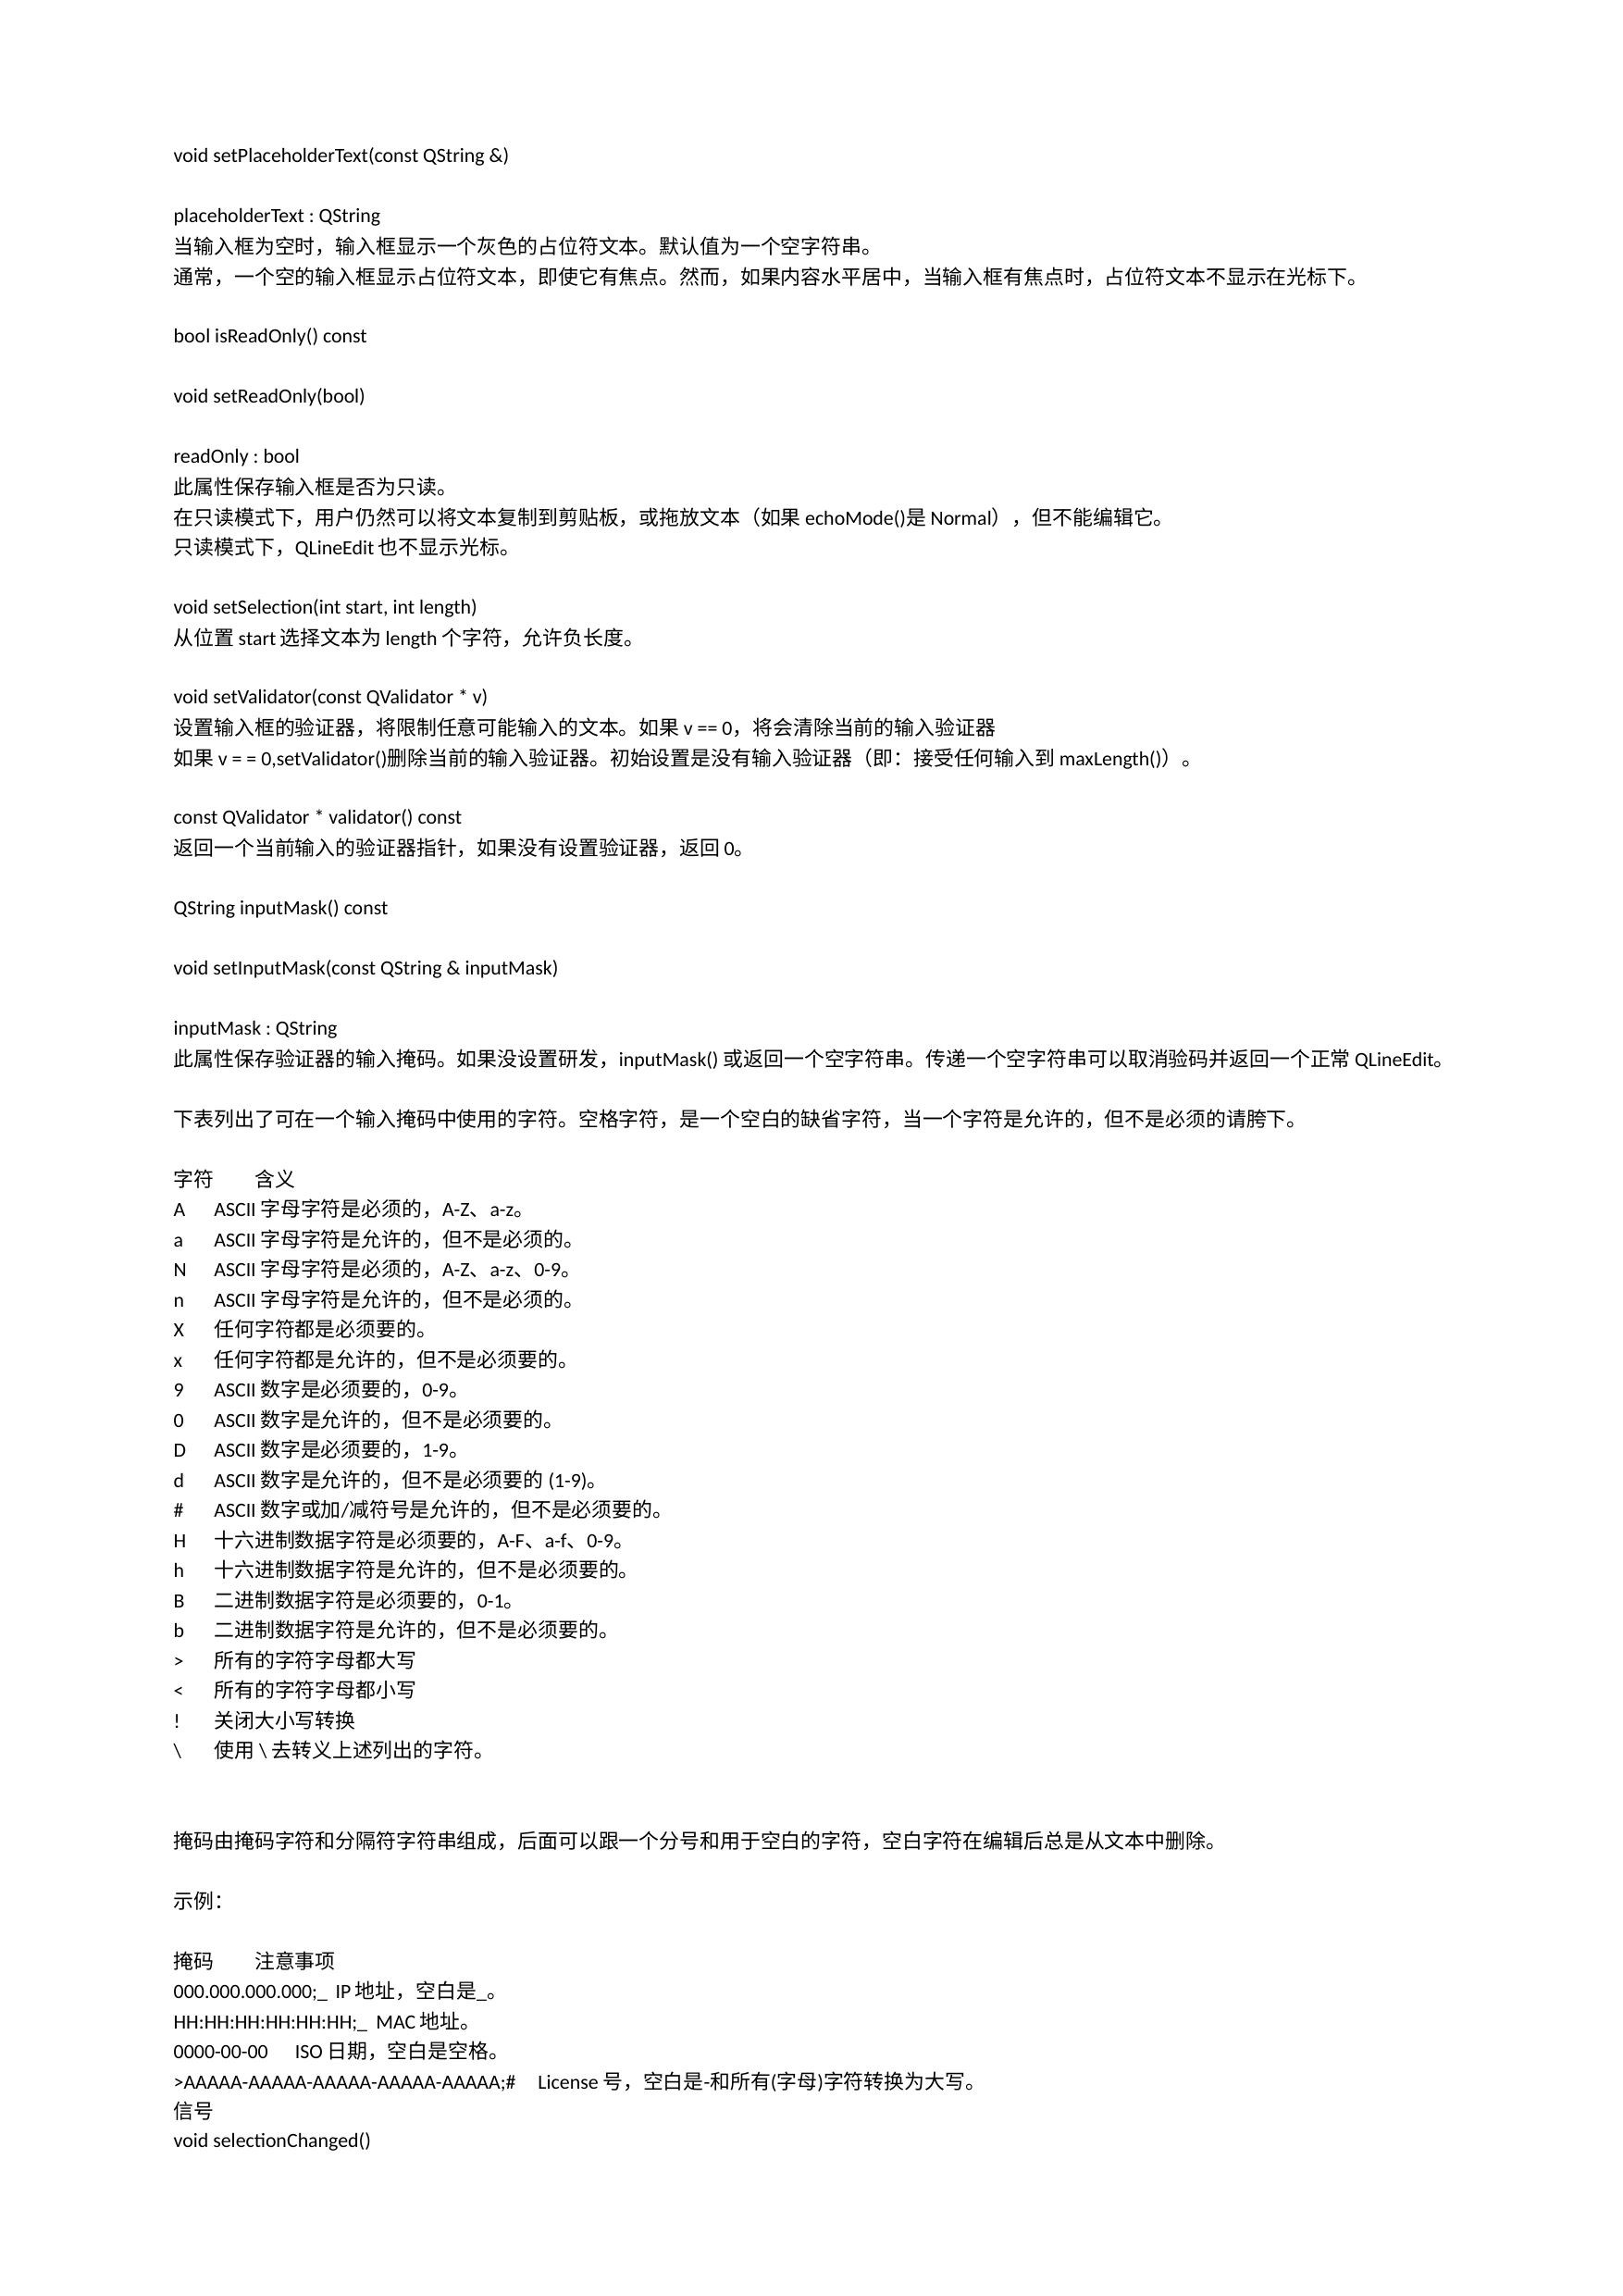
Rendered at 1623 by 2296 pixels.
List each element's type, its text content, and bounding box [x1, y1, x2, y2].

text 在只读模式下，用户仍然可以将文本复制到剪贴板，或拖放文本（如果echoMode()是Normal），但不能编辑它。 [173, 501, 1484, 531]
text void setSelection(int start, int length) [173, 591, 1484, 621]
text 此属性保存验证器的输入掩码。如果没设置研发，inputMask() 或返回一个空字符串。传递一个空字符串可以取消验码并返回一个正常QLineEdit。 [173, 1042, 1484, 1073]
text inputMask : QString [173, 1012, 1484, 1042]
text void selectionChanged() [173, 2125, 1484, 2155]
text X 任何字符都是必须要的。 [173, 1313, 1484, 1343]
text 信号 [173, 2095, 1484, 2125]
text x 任何字符都是允许的，但不是必须要的。 [173, 1343, 1484, 1373]
text 当输入框为空时，输入框显示一个灰色的占位符文本。默认值为一个空字符串。 [173, 230, 1484, 260]
text 0 ASCII数字是允许的，但不是必须要的。 [173, 1403, 1484, 1433]
text a ASCII字母字符是允许的，但不是必须的。 [173, 1222, 1484, 1253]
text const QValidator * validator() const [173, 801, 1484, 832]
text D ASCII数字是必须要的，1-9。 [173, 1433, 1484, 1463]
text 掩码由掩码字符和分隔符字符串组成，后面可以跟一个分号和用于空白的字符，空白字符在编辑后总是从文本中删除。 [173, 1824, 1484, 1855]
text 只读模式下，QLineEdit也不显示光标。 [173, 531, 1484, 561]
text QString inputMask() const [173, 892, 1484, 922]
text N ASCII字母字符是必须的，A-Z、a-z、0-9。 [173, 1253, 1484, 1283]
text d ASCII数字是允许的，但不是必须要的 (1-9)。 [173, 1463, 1484, 1494]
text 字符 含义 [173, 1162, 1484, 1193]
text # ASCII数字或加/减符号是允许的，但不是必须要的。 [173, 1494, 1484, 1523]
text b 二进制数据字符是允许的，但不是必须要的。 [173, 1614, 1484, 1644]
text void setValidator(const QValidator * v) [173, 681, 1484, 712]
text n ASCII字母字符是允许的，但不是必须的。 [173, 1283, 1484, 1313]
text 下表列出了可在一个输入掩码中使用的字符。空格字符，是一个空白的缺省字符，当一个字符是允许的，但不是必须的请胯下。 [173, 1102, 1484, 1133]
text 0000-00-00 ISO日期，空白是空格。 [173, 2035, 1484, 2065]
text void setPlaceholderText(const QString &) [173, 140, 1484, 170]
text 设置输入框的验证器，将限制任意可能输入的文本。如果v == 0，将会清除当前的输入验证器 [173, 712, 1484, 741]
text placeholderText : QString [173, 200, 1484, 230]
text 此属性保存输入框是否为只读。 [173, 471, 1484, 501]
text 返回一个当前输入的验证器指针，如果没有设置验证器，返回0。 [173, 832, 1484, 862]
text HH:HH:HH:HH:HH:HH;_ MAC地址。 [173, 2004, 1484, 2035]
text readOnly : bool [173, 441, 1484, 471]
text > 所有的字符字母都大写 [173, 1644, 1484, 1674]
text 掩码 注意事项 [173, 1944, 1484, 1975]
text \ 使用 \ 去转义上述列出的字符。 [173, 1734, 1484, 1764]
text < 所有的字符字母都小写 [173, 1674, 1484, 1704]
text 9 ASCII数字是必须要的，0-9。 [173, 1373, 1484, 1403]
text 如果v = = 0,setValidator()删除当前的输入验证器。初始设置是没有输入验证器（即：接受任何输入到maxLength()）。 [173, 741, 1484, 772]
text ! 关闭大小写转换 [173, 1704, 1484, 1734]
text bool isReadOnly() const [173, 320, 1484, 351]
text >AAAAA-AAAAA-AAAAA-AAAAA-AAAAA;# License号，空白是-和所有(字母)字符转换为大写。 [173, 2065, 1484, 2095]
text 通常，一个空的输入框显示占位符文本，即使它有焦点。然而，如果内容水平居中，当输入框有焦点时，占位符文本不显示在光标下。 [173, 260, 1484, 291]
text H 十六进制数据字符是必须要的，A-F、a-f、0-9。 [173, 1523, 1484, 1554]
text 000.000.000.000;_ IP地址，空白是_。 [173, 1975, 1484, 2004]
text A ASCII字母字符是必须的，A-Z、a-z。 [173, 1193, 1484, 1222]
text B 二进制数据字符是必须要的，0-1。 [173, 1583, 1484, 1614]
text 示例： [173, 1884, 1484, 1915]
text void setReadOnly(bool) [173, 380, 1484, 411]
text void setInputMask(const QString & inputMask) [173, 952, 1484, 982]
text h 十六进制数据字符是允许的，但不是必须要的。 [173, 1554, 1484, 1583]
text 从位置start选择文本为length个字符，允许负长度。 [173, 621, 1484, 652]
